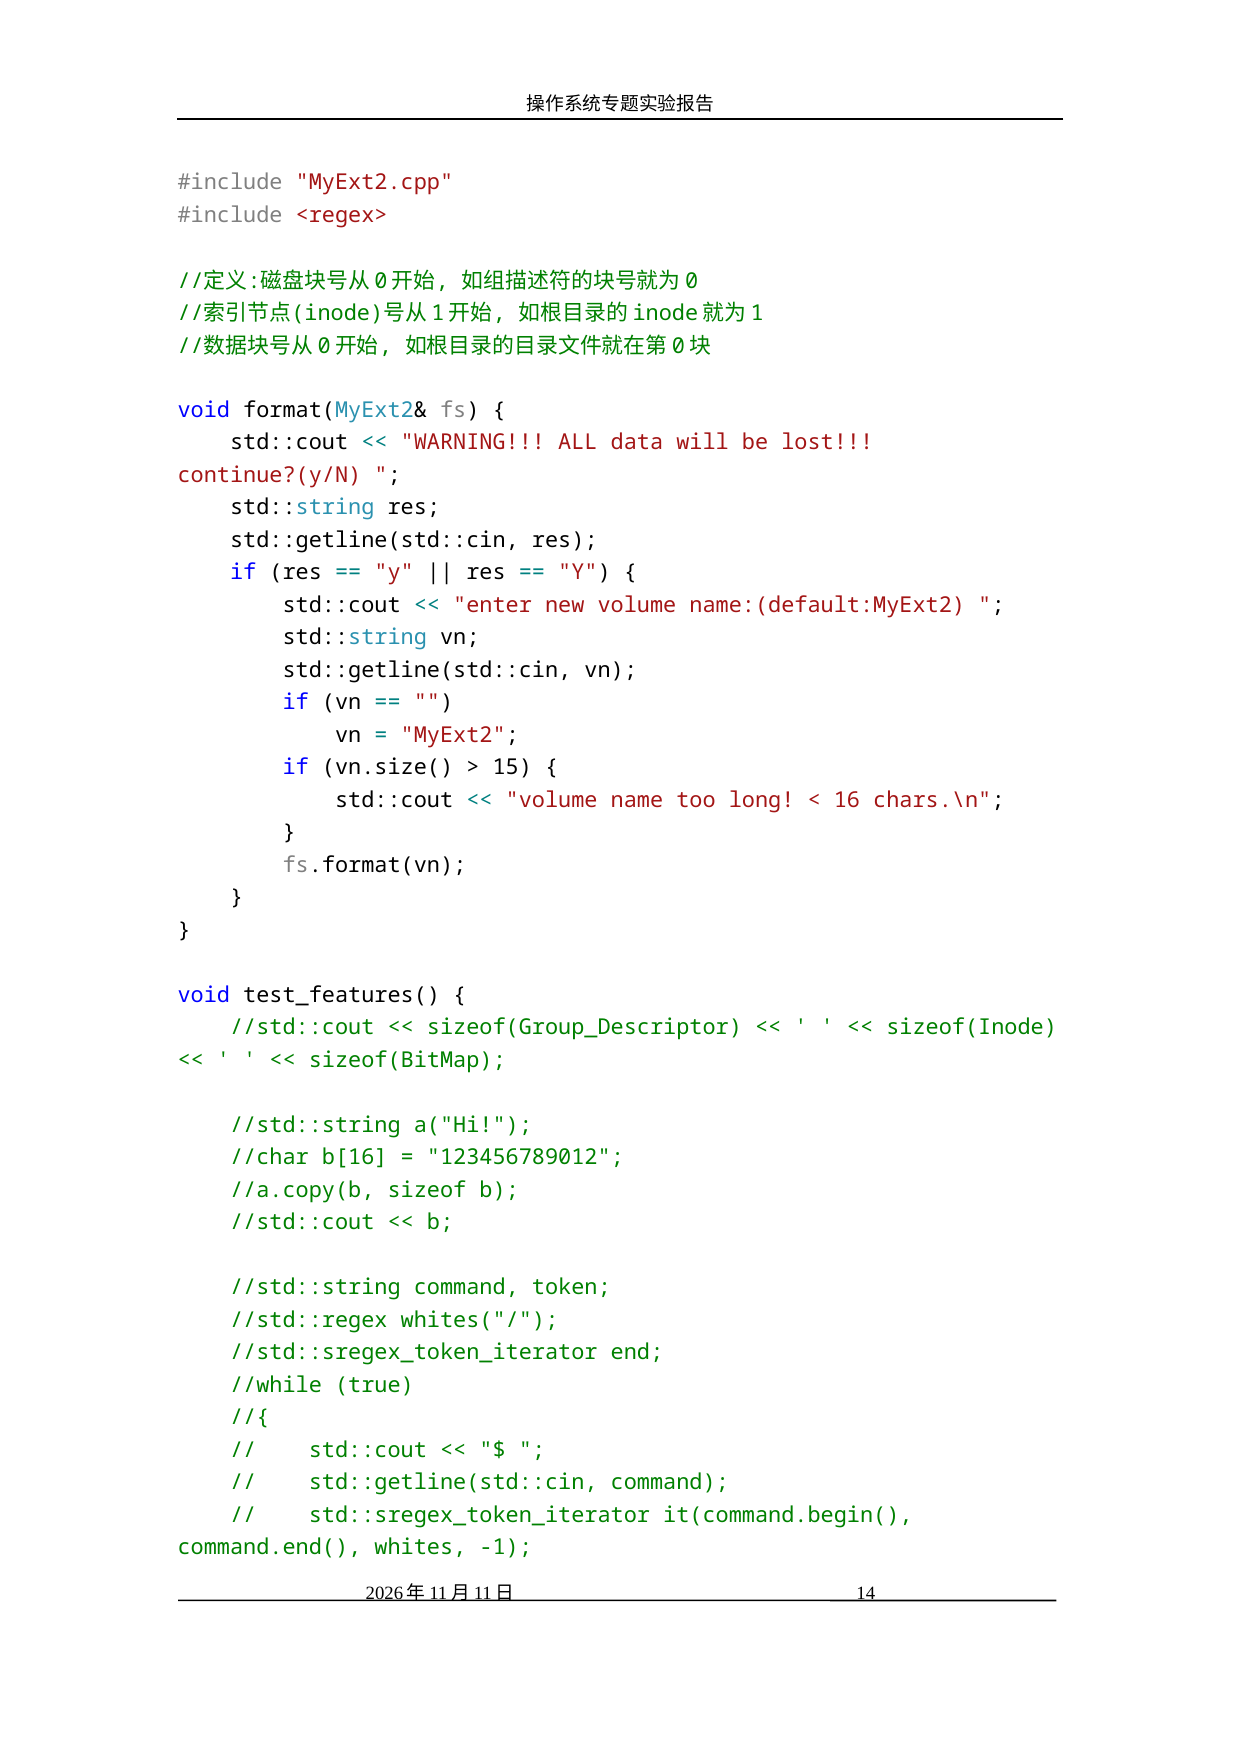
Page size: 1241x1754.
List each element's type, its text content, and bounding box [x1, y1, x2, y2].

text //char b[16] = "123456789012"; [177, 1140, 1063, 1172]
text } [177, 912, 1063, 945]
text //while (true) [177, 1367, 1063, 1400]
text #include "MyExt2.cpp" [177, 165, 1063, 197]
text if (vn.size() > 15) { [177, 750, 1063, 782]
text //a.copy(b, sizeof b); [177, 1172, 1063, 1205]
text //定义:磁盘块号从0开始, 如组描述符的块号就为0 [177, 262, 1063, 295]
text std::cout << "enter new volume name:(default:MyExt2) "; [177, 587, 1063, 620]
text vn = "MyExt2"; [177, 717, 1063, 750]
text std::getline(std::cin, res); [177, 522, 1063, 555]
text //索引节点(inode)号从1开始, 如根目录的inode就为1 [177, 295, 1063, 327]
text //std::cout << b; [177, 1205, 1063, 1237]
text if (res == "y" || res == "Y") { [177, 555, 1063, 587]
text void format(MyExt2& fs) { [177, 392, 1063, 425]
text } [177, 815, 1063, 847]
text std::cout << "volume name too long! < 16 chars.\n"; [177, 782, 1063, 815]
text void test_features() { [177, 977, 1063, 1010]
text std::string res; [177, 490, 1063, 522]
text //std::cout << sizeof(Group_Descriptor) << ' ' << sizeof(Inode) << ' ' << sizeof(BitMap); [177, 1010, 1063, 1075]
text // std::cout << "$ "; [177, 1432, 1063, 1465]
text //std::string a("Hi!"); [177, 1107, 1063, 1140]
text std::getline(std::cin, vn); [177, 652, 1063, 685]
text std::string vn; [177, 620, 1063, 652]
text // std::sregex_token_iterator it(command.begin(), command.end(), whites, -1); [177, 1497, 1063, 1562]
text //{ [177, 1400, 1063, 1432]
text #include <regex> [177, 197, 1063, 230]
text //std::string command, token; [177, 1270, 1063, 1302]
text fs.format(vn); [177, 847, 1063, 880]
text } [177, 880, 1063, 912]
text //std::sregex_token_iterator end; [177, 1335, 1063, 1367]
text std::cout << "WARNING!!! ALL data will be lost!!! continue?(y/N) "; [177, 425, 1063, 490]
text //std::regex whites("/"); [177, 1302, 1063, 1335]
text //数据块号从0开始, 如根目录的目录文件就在第0块 [177, 327, 1063, 360]
text // std::getline(std::cin, command); [177, 1465, 1063, 1497]
text if (vn == "") [177, 685, 1063, 717]
